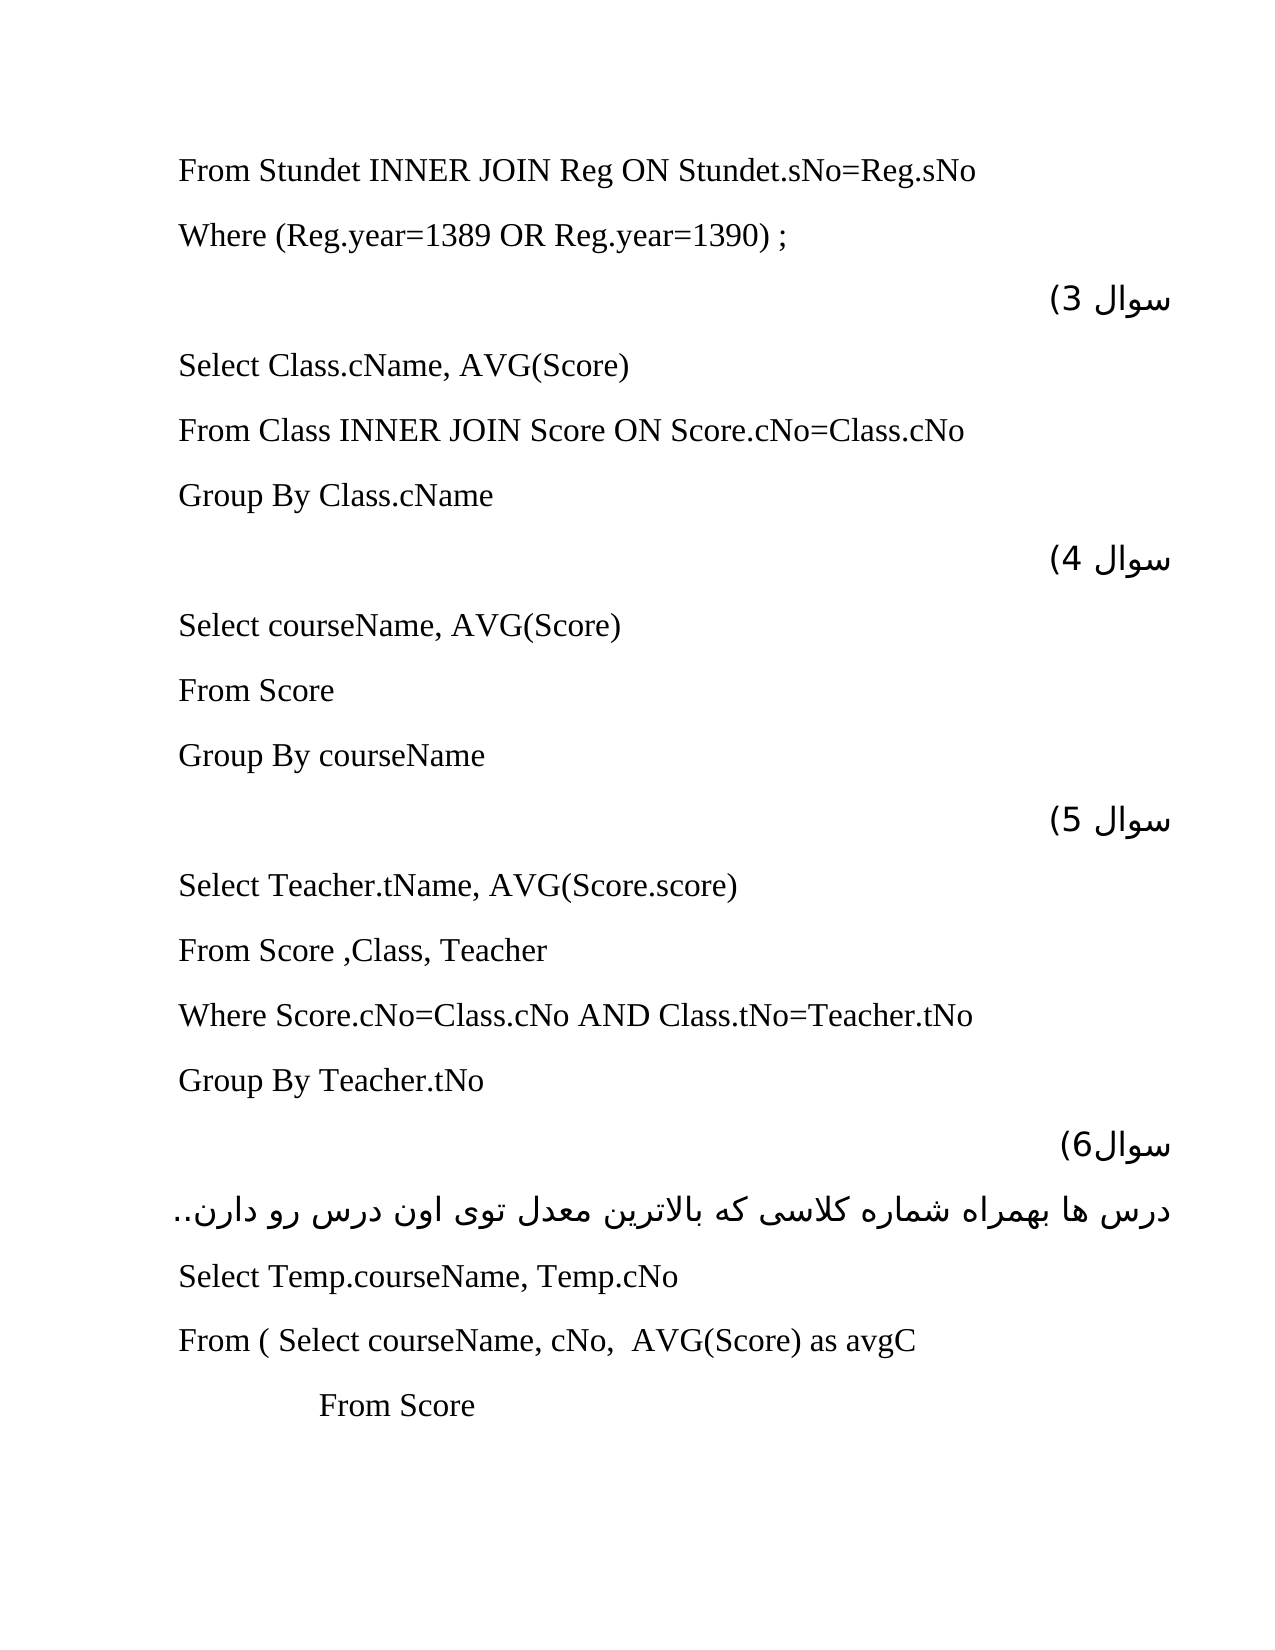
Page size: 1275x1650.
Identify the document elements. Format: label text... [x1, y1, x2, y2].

text Group By courseName [178, 735, 1256, 773]
text درس ها بهمراه شماره کلاسی که بالاترین معدل توی اون درس رو دارن.. [94, 1190, 1172, 1229]
text Where (Reg.year=1389 OR Reg.year=1390) ; [178, 215, 1256, 253]
text Where Score.cNo=Class.cNo AND Class.tNo=Teacher.tNo [178, 995, 1256, 1033]
text سوال 5) [94, 800, 1172, 839]
text Group By Teacher.tNo [178, 1060, 1256, 1098]
text سوال 3) [94, 280, 1172, 319]
text From Score [178, 670, 1256, 708]
text Select Temp.courseName, Temp.cNo [178, 1256, 1256, 1294]
text سوال6) [94, 1125, 1172, 1164]
text Group By Class.cName [178, 475, 1256, 513]
text From ( Select courseName, cNo, AVG(Score) as avgC [178, 1321, 1256, 1359]
text From Score [178, 1386, 1256, 1424]
text Select courseName, AVG(Score) [178, 605, 1256, 644]
text Select Teacher.tName, AVG(Score.score) [178, 865, 1256, 904]
text سوال 4) [94, 540, 1172, 579]
text Select Class.cName, AVG(Score) [178, 345, 1256, 383]
text From Score ,Class, Teacher [178, 930, 1256, 969]
text From Stundet INNER JOIN Reg ON Stundet.sNo=Reg.sNo [178, 150, 1256, 188]
text From Class INNER JOIN Score ON Score.cNo=Class.cNo [178, 410, 1256, 448]
